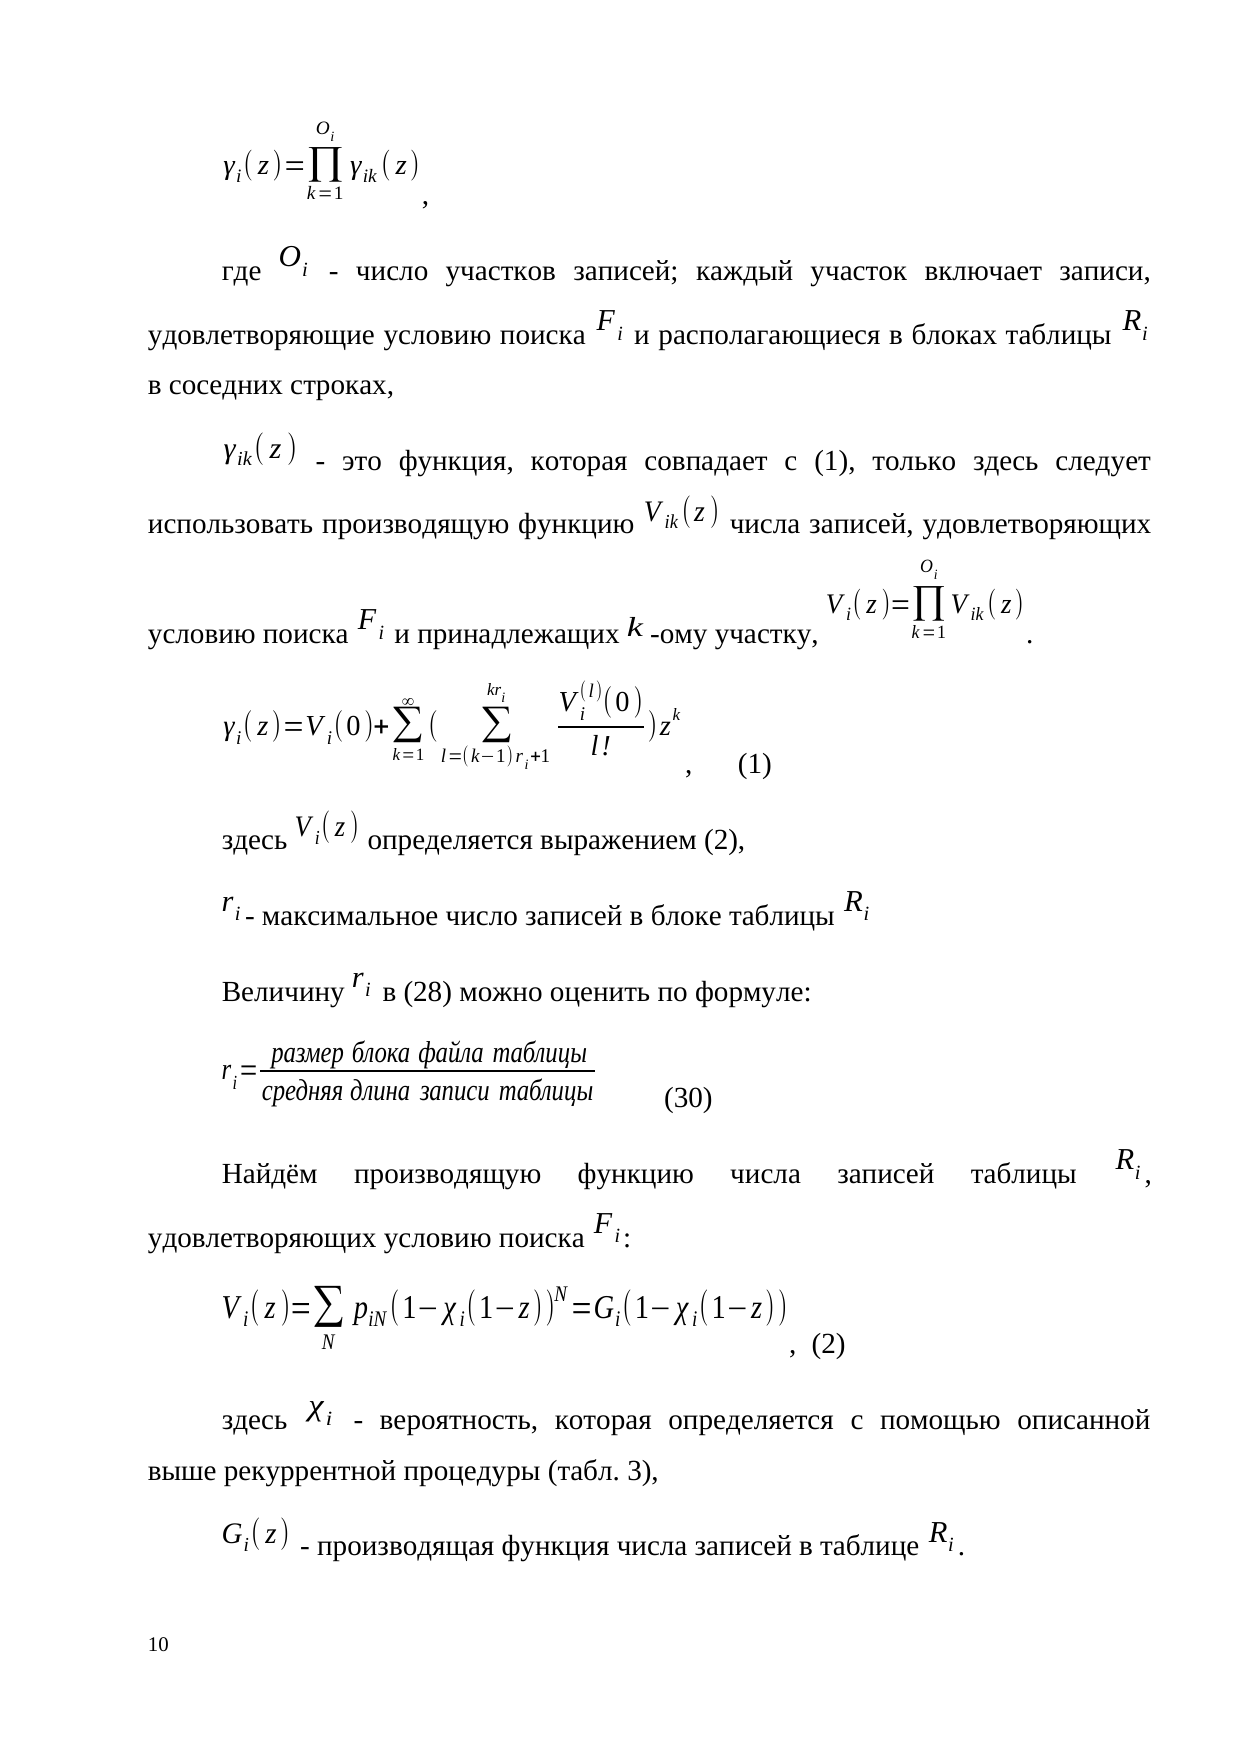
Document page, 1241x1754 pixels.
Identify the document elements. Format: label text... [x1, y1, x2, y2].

text здесь - вероятность, которая определяется с помощью описанной выше рекуррентной процедуры (табл. 3), [148, 1389, 1152, 1486]
text , [148, 118, 1152, 211]
text - это функция, которая совпадает с (1), только здесь следует использовать производящую функцию числа записей, удовлетворяющих условию поиска и принадлежащих -ому участку, . [148, 430, 1152, 649]
text - максимальное число записей в блоке таблицы [148, 884, 1152, 931]
text , (1) [148, 679, 1152, 779]
text Найдём производящую функцию числа записей таблицы , удовлетворяющих условию поиска : [148, 1143, 1152, 1253]
text где - число участков записей; каждый участок включает записи, удовлетворяющие условию поиска и располагающиеся в блоках таблицы в соседних строках, [148, 240, 1152, 401]
text (30) [148, 1036, 1152, 1114]
text - производящая функция числа записей в таблице . [148, 1515, 1152, 1562]
text , (2) [148, 1282, 1152, 1360]
text Величину в (28) можно оценить по формуле: [148, 961, 1152, 1007]
text здесь определяется выражением (2), [148, 809, 1152, 855]
